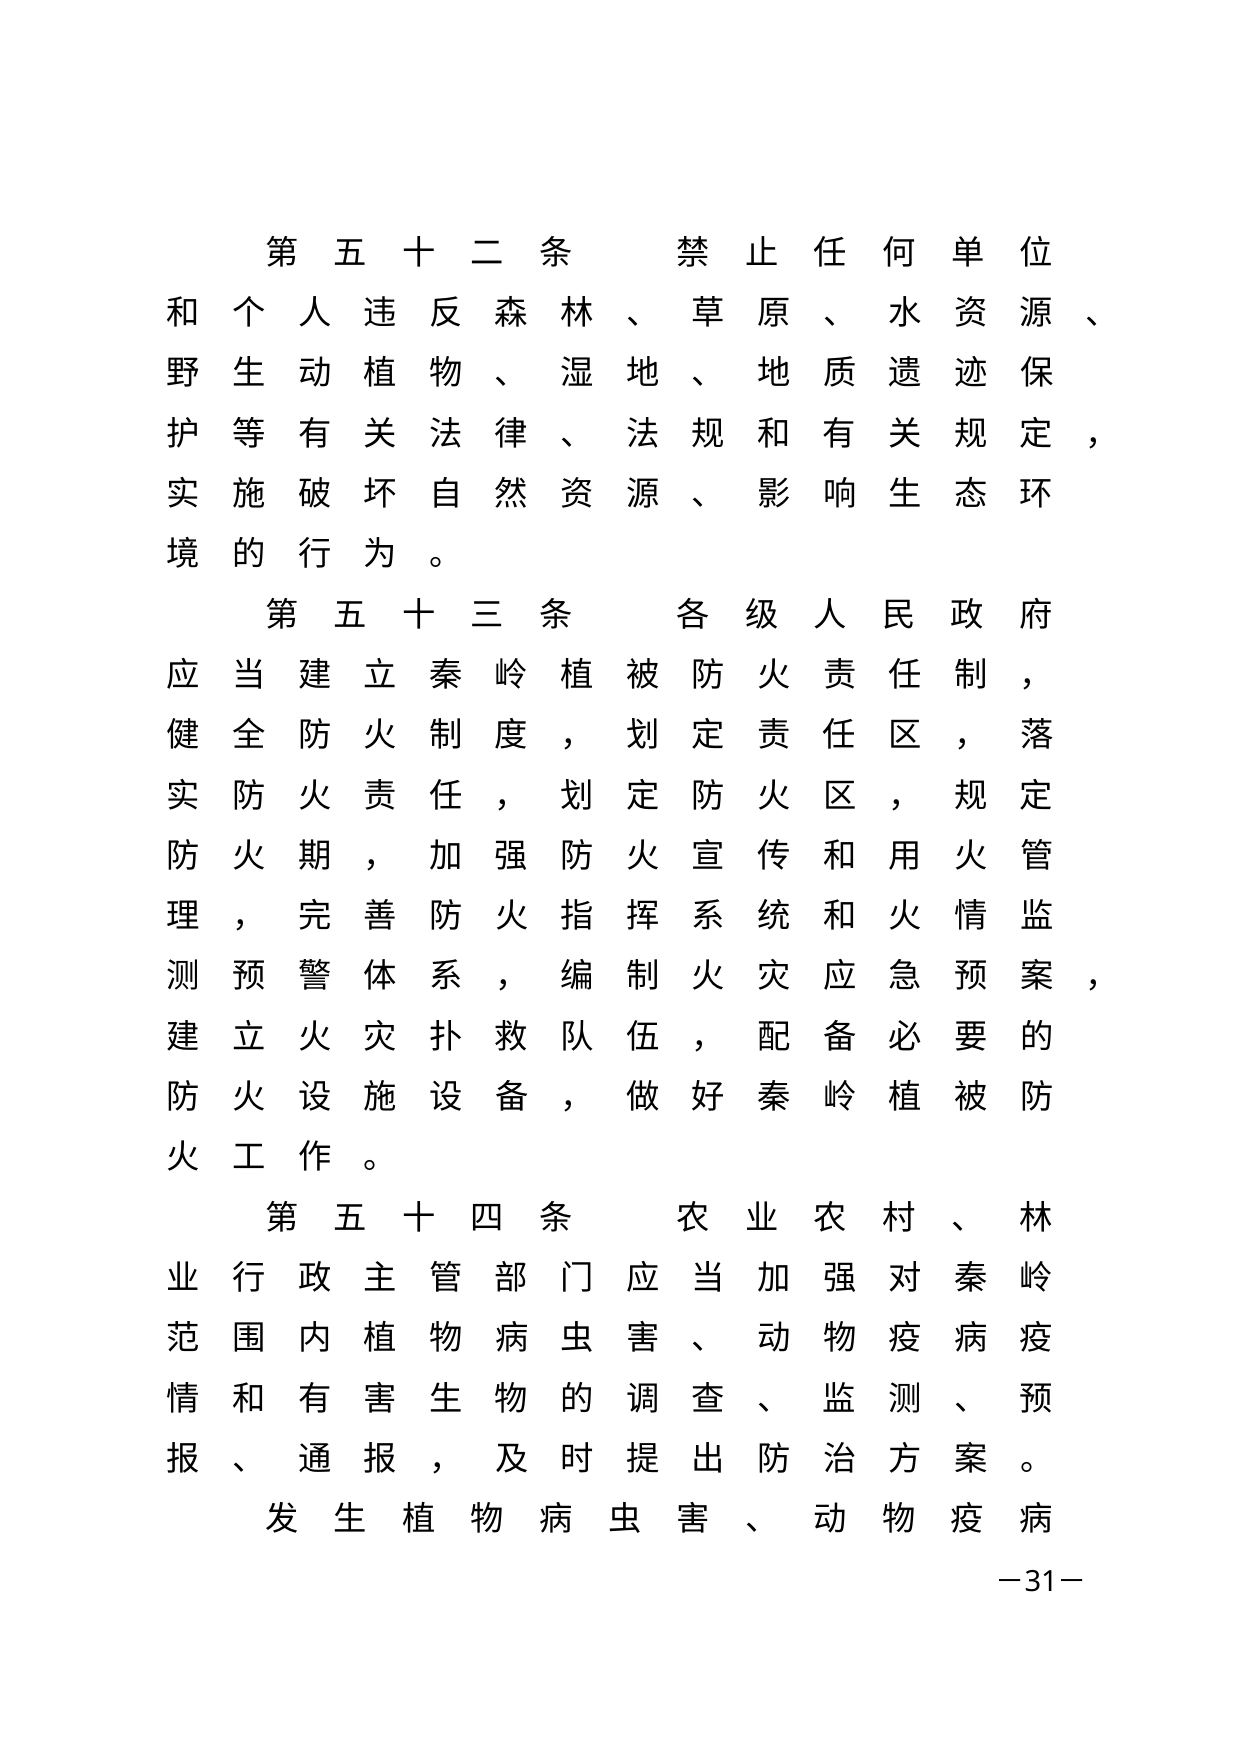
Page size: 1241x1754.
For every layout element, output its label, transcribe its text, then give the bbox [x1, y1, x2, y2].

text 第五十三条 各级人民政府应当建立秦岭植被防火责任制，健全防火制度，划定责任区，落实防火责任，划定防火区，规定防火期，加强防火宣传和用火管理，完善防火指挥系统和火情监测预警体系，编制火灾应急预案，建立火灾扑救队伍，配备必要的防火设施设备，做好秦岭植被防火工作。 [167, 581, 1085, 1184]
text 发生植物病虫害、动物疫病疫情，市、相关区县人民政府及其农业农村、林业行政主管部门和有关单位、个人，应当按照有关规定采取综合治理措施，及时除治。 [167, 1486, 1085, 1546]
text 第五十四条 农业农村、林业行政主管部门应当加强对秦岭范围内植物病虫害、动物疫病疫情和有害生物的调查、监测、预报、通报，及时提出防治方案。 [167, 1184, 1085, 1486]
text 第五十二条 禁止任何单位和个人违反森林、草原、水资源、野生动植物、湿地、地质遗迹保护等有关法律、法规和有关规定，实施破坏自然资源、影响生态环境的行为。 [167, 219, 1085, 581]
